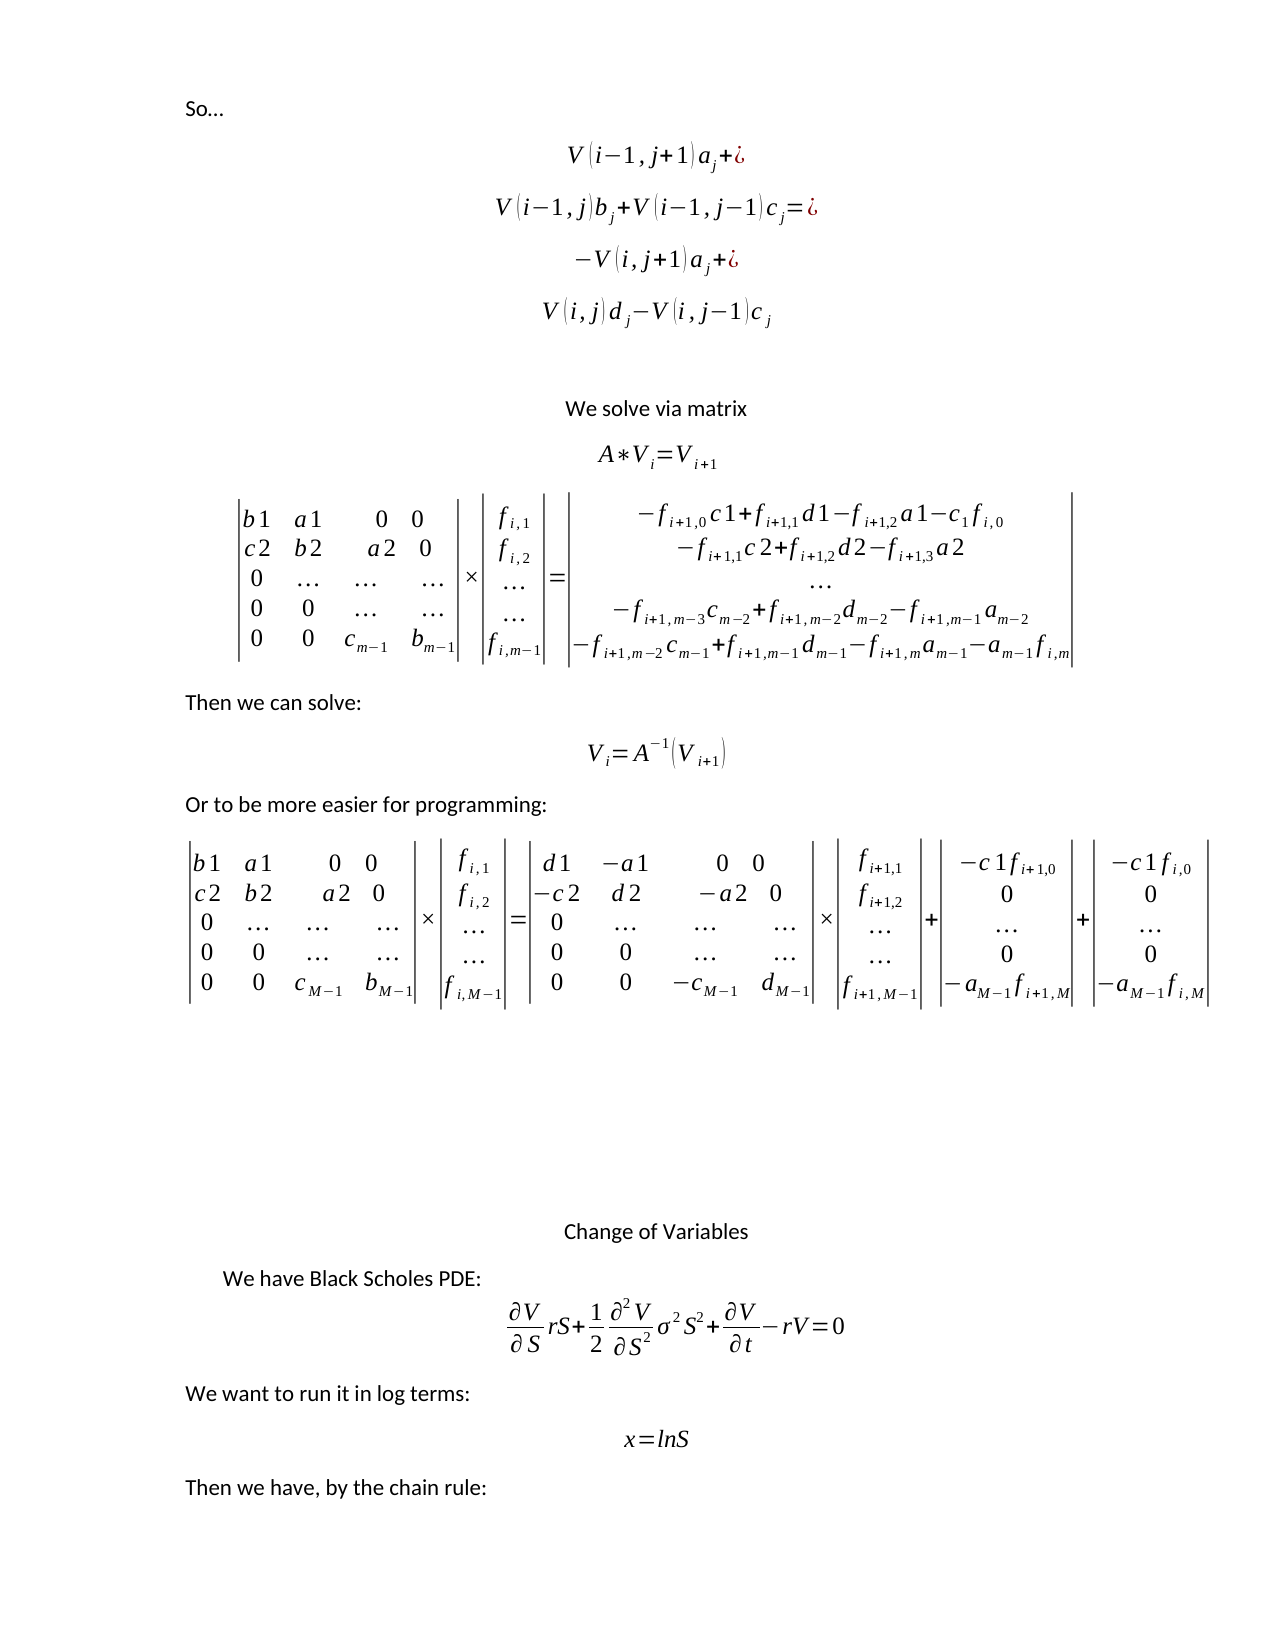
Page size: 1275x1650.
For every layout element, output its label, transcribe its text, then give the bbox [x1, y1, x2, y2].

text Then we have, by the chain rule: [185, 1473, 1127, 1501]
text Change of Variables [185, 1217, 1127, 1245]
text Or to be more easier for programming: [185, 790, 1127, 818]
text We want to run it in log terms: [185, 1379, 1127, 1407]
list We have Black Scholes PDE: [223, 1264, 1127, 1292]
text Then we can solve: [185, 688, 1127, 716]
text So… [185, 94, 1127, 122]
text We solve via matrix [185, 394, 1127, 422]
